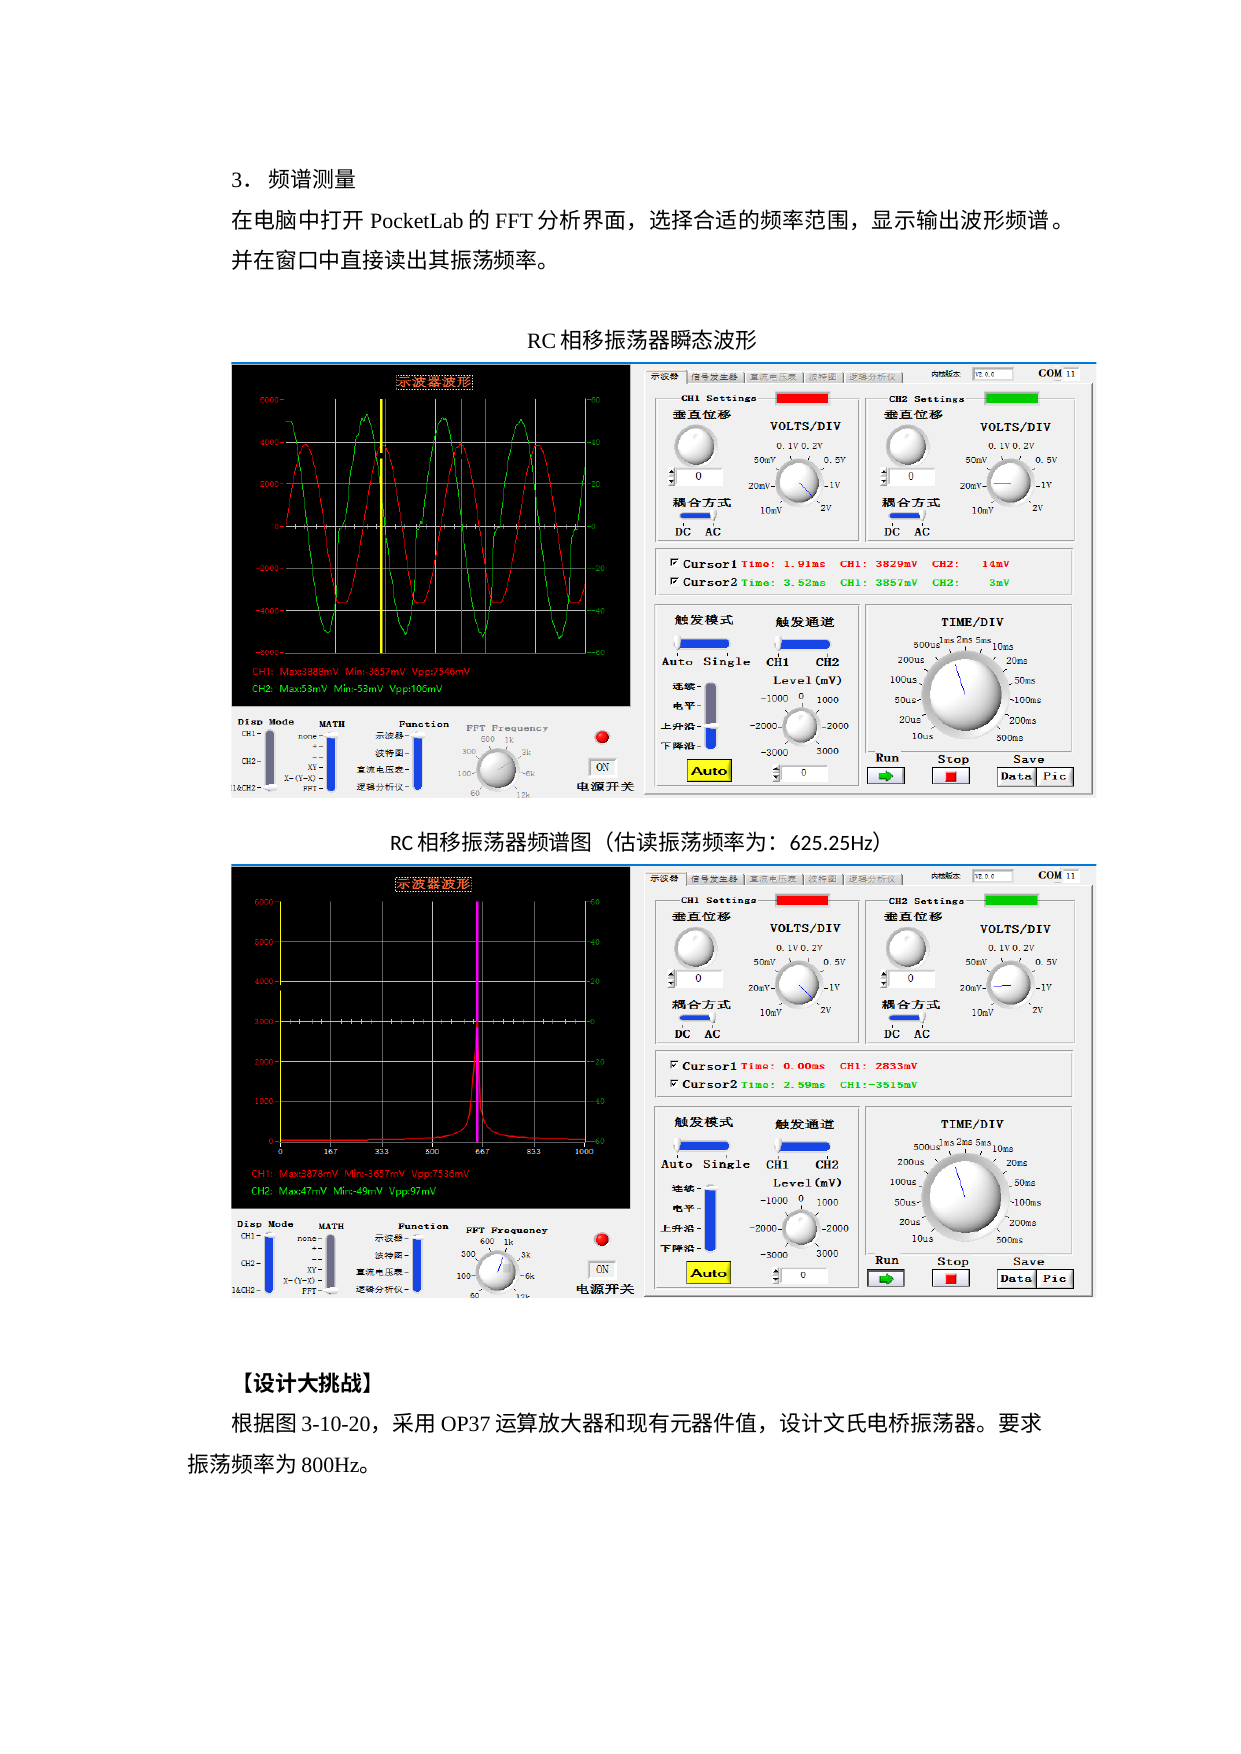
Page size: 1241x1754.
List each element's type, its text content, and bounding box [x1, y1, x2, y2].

text RC相移振荡器频谱图（估读振荡频率为：625.25Hz） [187, 824, 1053, 857]
text RC相移振荡器瞬态波形 [231, 322, 1053, 355]
text 【设计大挑战】 [187, 1365, 1053, 1398]
picture [231, 864, 1097, 1298]
text 根据图3-10-20，采用OP37运算放大器和现有元器件值，设计文氏电桥振荡器。要求振荡频率为800Hz。 [187, 1406, 1053, 1479]
text 在电脑中打开PocketLab的FFT分析界面，选择合适的频率范围，显示输出波形频谱。并在窗口中直接读出其振荡频率。 [231, 202, 1053, 276]
picture [231, 362, 1097, 798]
list 频谱测量 [231, 162, 1053, 194]
